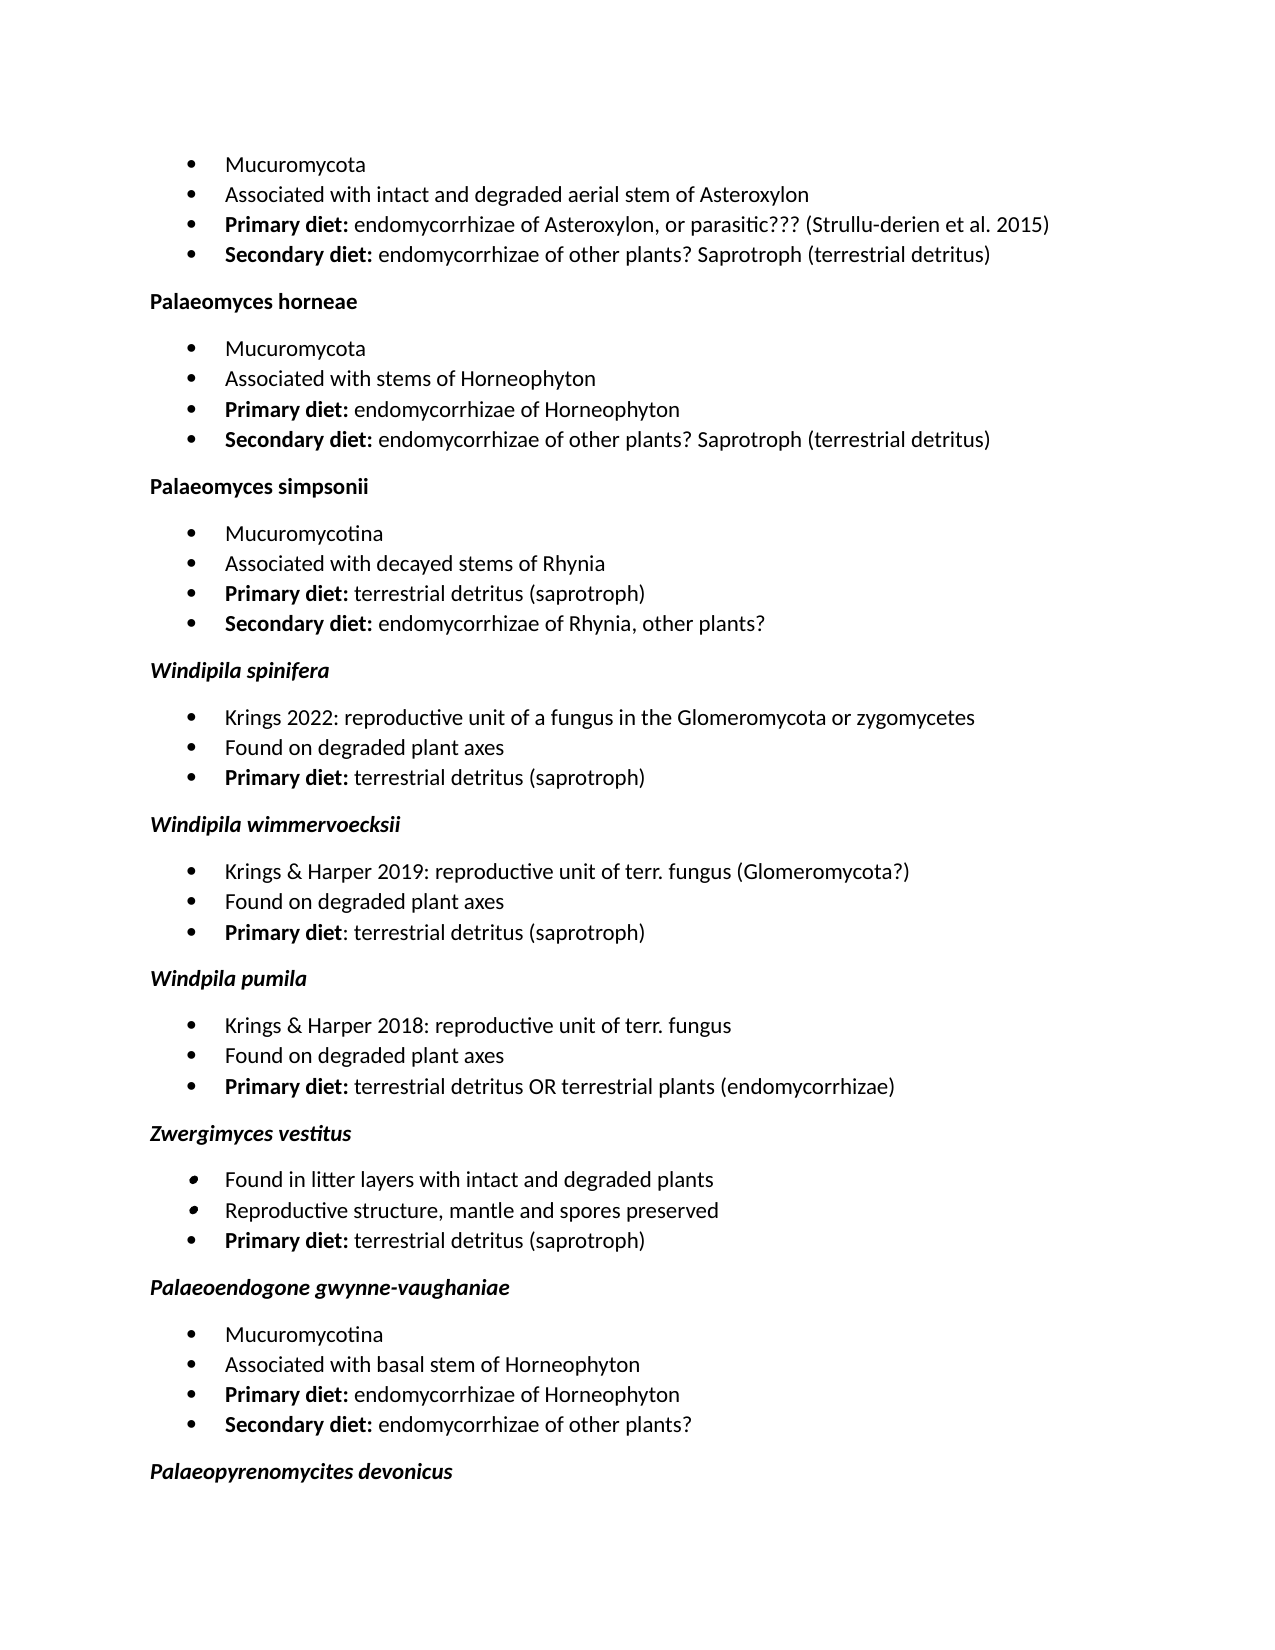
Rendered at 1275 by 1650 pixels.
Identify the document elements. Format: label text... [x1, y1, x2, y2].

list Primary diet: endomycorrhizae of Horneophyton [187, 1380, 1125, 1408]
list Primary diet: terrestrial detritus OR terrestrial plants (endomycorrhizae) [187, 1072, 1125, 1100]
list Primary diet: terrestrial detritus (saprotroph) [187, 918, 1125, 946]
list Found on degraded plant axes [187, 887, 1125, 916]
list Found on degraded plant axes [187, 733, 1125, 761]
list Secondary diet: endomycorrhizae of other plants? Saprotroph (terrestrial detritus) [187, 241, 1125, 269]
list Associated with intact and degraded aerial stem of Asteroxylon [187, 180, 1125, 208]
text Zwergimyces vestitus [150, 1119, 1125, 1147]
list Secondary diet: endomycorrhizae of other plants? [187, 1410, 1125, 1438]
text Windipila spinifera [150, 656, 1125, 684]
list Krings & Harper 2019: reproductive unit of terr. fungus (Glomeromycota?) [187, 857, 1125, 885]
list Associated with basal stem of Horneophyton [187, 1350, 1125, 1378]
list Secondary diet: endomycorrhizae of other plants? Saprotroph (terrestrial detritus) [187, 425, 1125, 453]
list Found in litter layers with intact and degraded plants [187, 1166, 1125, 1194]
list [187, 210, 1125, 238]
list Krings 2022: reproductive unit of a fungus in the Glomeromycota or zygomycetes [187, 703, 1125, 731]
text Palaeopyrenomycites devonicus [150, 1457, 1125, 1485]
list Primary diet: endomycorrhizae of Horneophyton [187, 395, 1125, 423]
list Primary diet: terrestrial detritus (saprotroph) [187, 579, 1125, 607]
list Associated with stems of Horneophyton [187, 364, 1125, 393]
list Primary diet: terrestrial detritus (saprotroph) [187, 763, 1125, 792]
list Mucuromycotina [187, 519, 1125, 547]
text Windpila pumila [150, 964, 1125, 993]
text Palaeoendogone gwynne-vaughaniae [150, 1273, 1125, 1301]
list Primary diet: terrestrial detritus (saprotroph) [187, 1226, 1125, 1254]
list Found on degraded plant axes [187, 1042, 1125, 1070]
text Palaeomyces simpsonii [150, 472, 1125, 500]
text Windipila wimmervoecksii [150, 810, 1125, 838]
list Mucuromycota [187, 334, 1125, 362]
text Palaeomyces horneae [150, 287, 1125, 316]
list Krings & Harper 2018: reproductive unit of terr. fungus [187, 1011, 1125, 1039]
list Mucuromycota [187, 150, 1125, 178]
list Secondary diet: endomycorrhizae of Rhynia, other plants? [187, 609, 1125, 637]
list Associated with decayed stems of Rhynia [187, 549, 1125, 577]
list Reproductive structure, mantle and spores preserved [187, 1196, 1125, 1224]
list Mucuromycotina [187, 1320, 1125, 1348]
